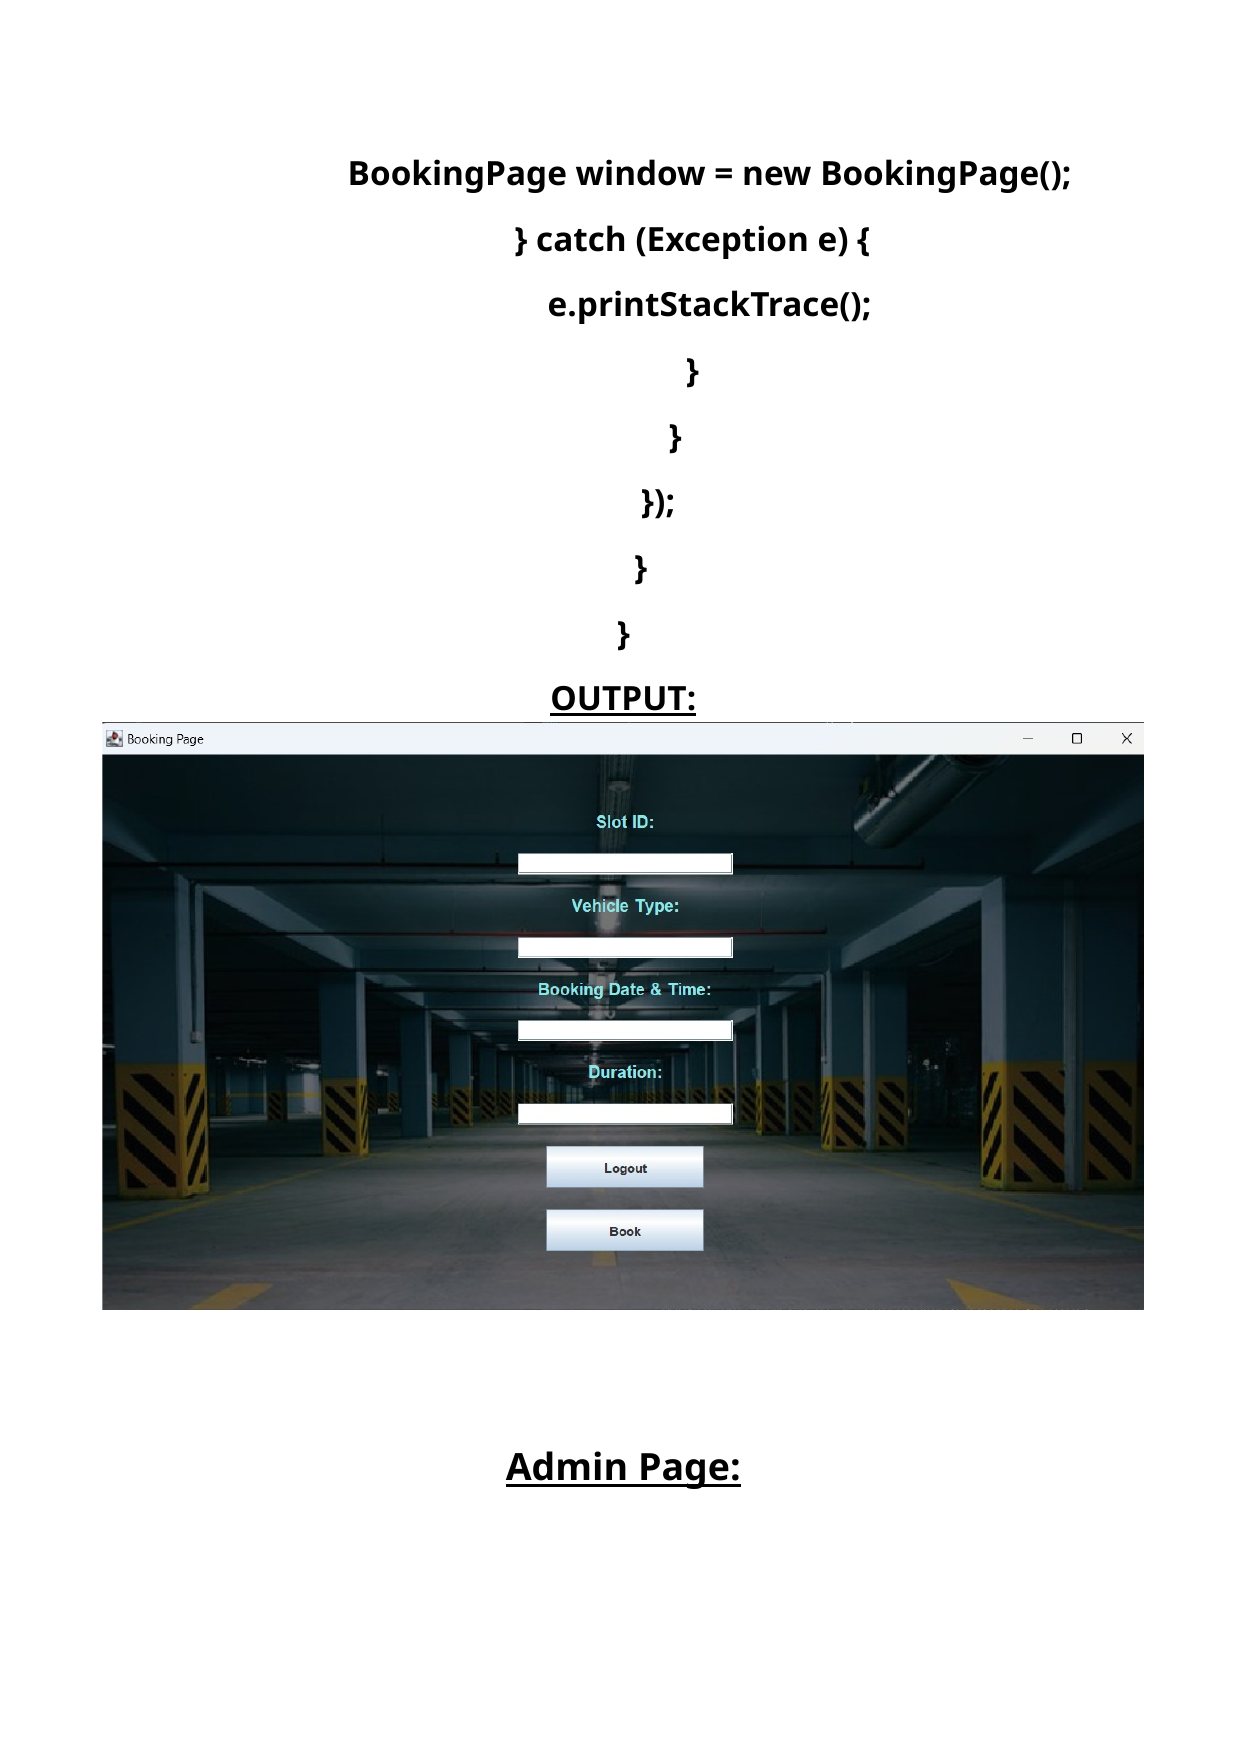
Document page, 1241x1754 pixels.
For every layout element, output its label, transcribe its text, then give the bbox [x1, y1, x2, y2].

text } [102, 347, 1144, 392]
picture [102, 722, 1144, 1310]
text } [102, 609, 1144, 655]
text } catch (Exception e) { [102, 216, 1144, 261]
text } [102, 412, 1144, 458]
text OUTPUT: [102, 675, 1144, 722]
text Admin Page: [102, 1441, 1144, 1492]
text }); [102, 478, 1144, 523]
text BookingPage window = new BookingPage(); [102, 150, 1144, 195]
text e.printStackTrace(); [102, 281, 1144, 327]
text } [102, 544, 1144, 589]
